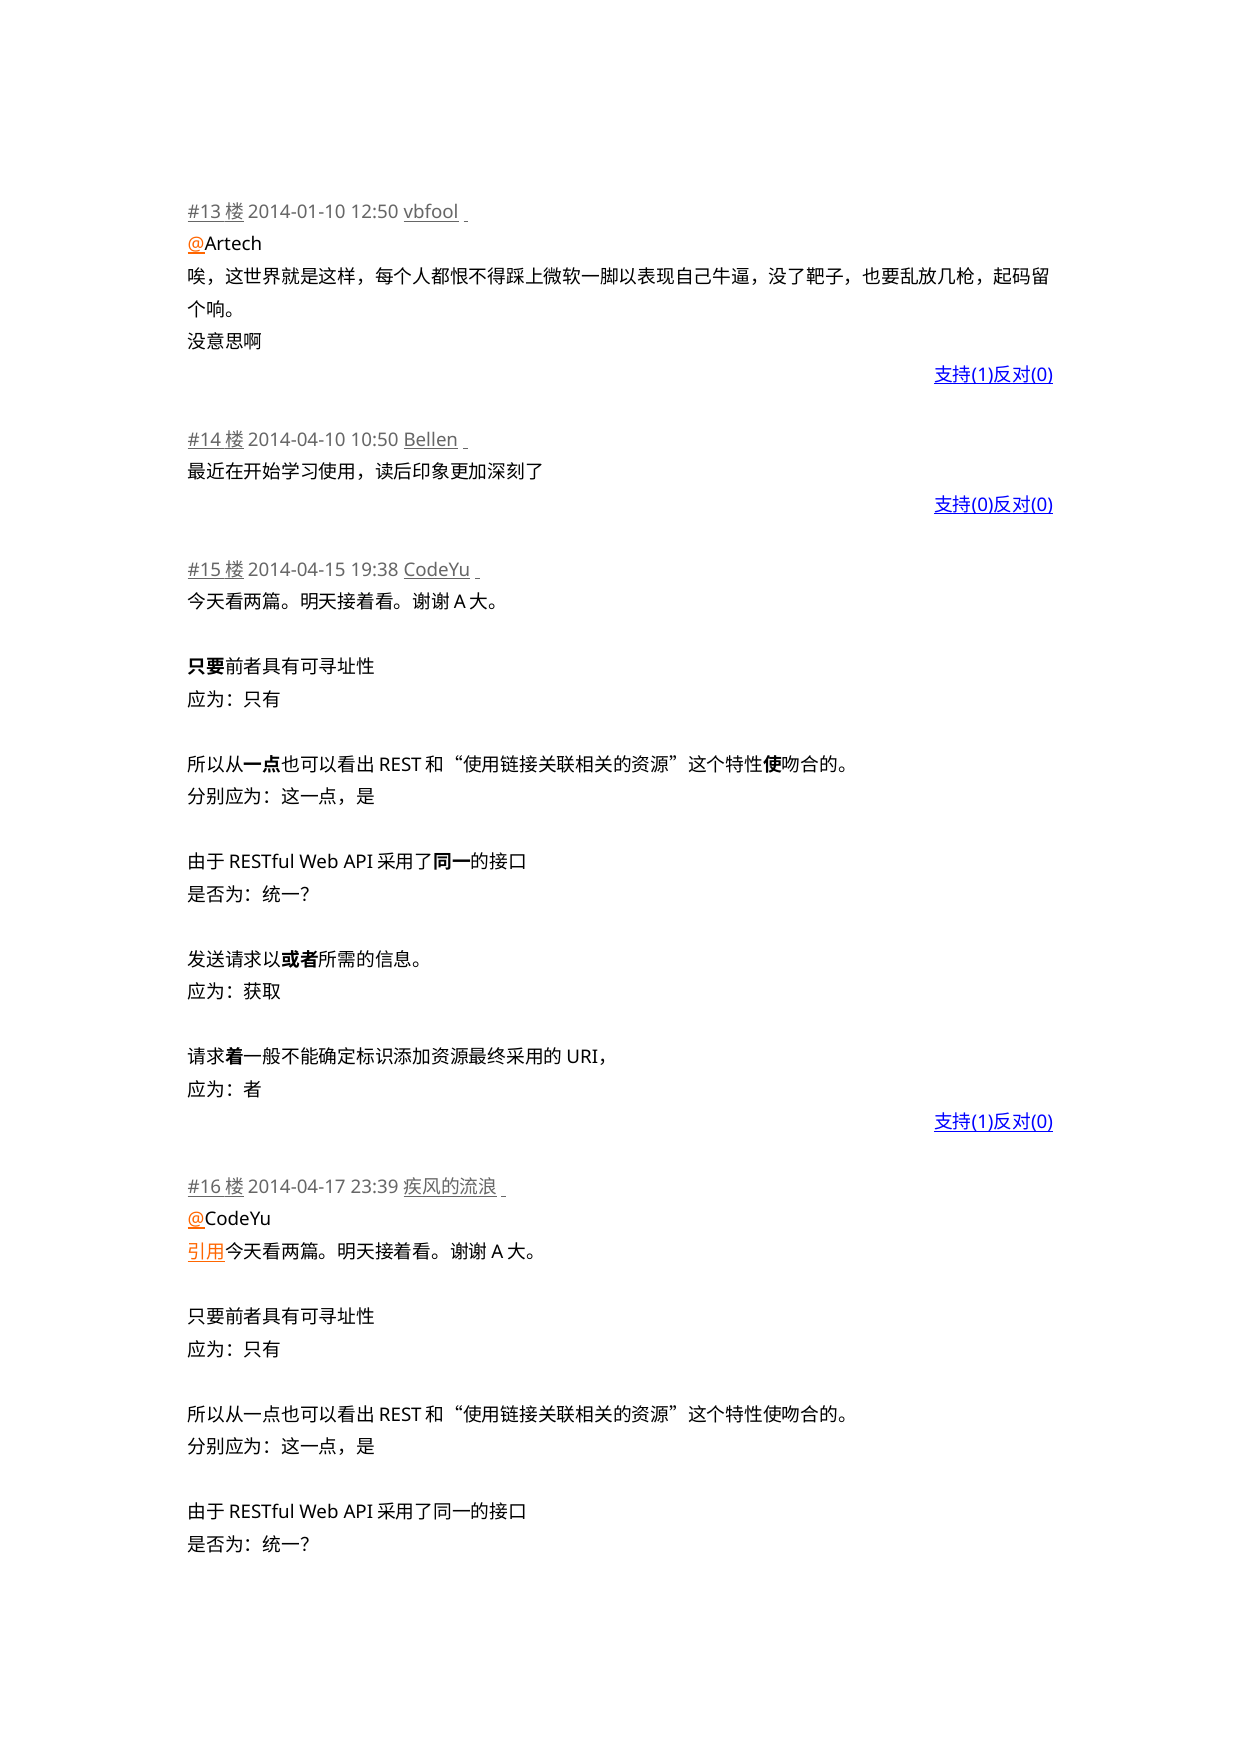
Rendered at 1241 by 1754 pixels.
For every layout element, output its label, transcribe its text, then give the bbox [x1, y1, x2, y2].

text 支持(1)反对(0) [187, 357, 1053, 389]
text #16楼 2014-04-17 23:39 疾风的流浪 [187, 1169, 1053, 1202]
text 支持(1)反对(0) [187, 1104, 1053, 1137]
text @Artech 唉，这世界就是这样，每个人都恨不得踩上微软一脚以表现自己牛逼，没了靶子，也要乱放几枪，起码留个响。 没意思啊 [187, 227, 1053, 357]
text 支持(0)反对(0) [187, 487, 1053, 519]
text #13楼 2014-01-10 12:50 vbfool [187, 194, 1053, 227]
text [187, 1202, 1053, 1559]
text 最近在开始学习使用，读后印象更加深刻了 [187, 454, 1053, 487]
text #15楼 2014-04-15 19:38 CodeYu [187, 552, 1053, 584]
text #14楼 2014-04-10 10:50 Bellen [187, 422, 1053, 454]
text 今天看两篇。明天接着看。谢谢A大。 只要前者具有可寻址性 应为：只有 所以从一点也可以看出REST和“使用链接关联相关的资源”这个特性使吻合的。 分别应为：这一点，是 由于RESTful Web API采用了同一的接口 是否为：统一？ 发送请求以或者所需的信息。 应为：获取 请求着一般不能确定标识添加资源最终采用的URI， 应为：者 [187, 584, 1053, 1104]
